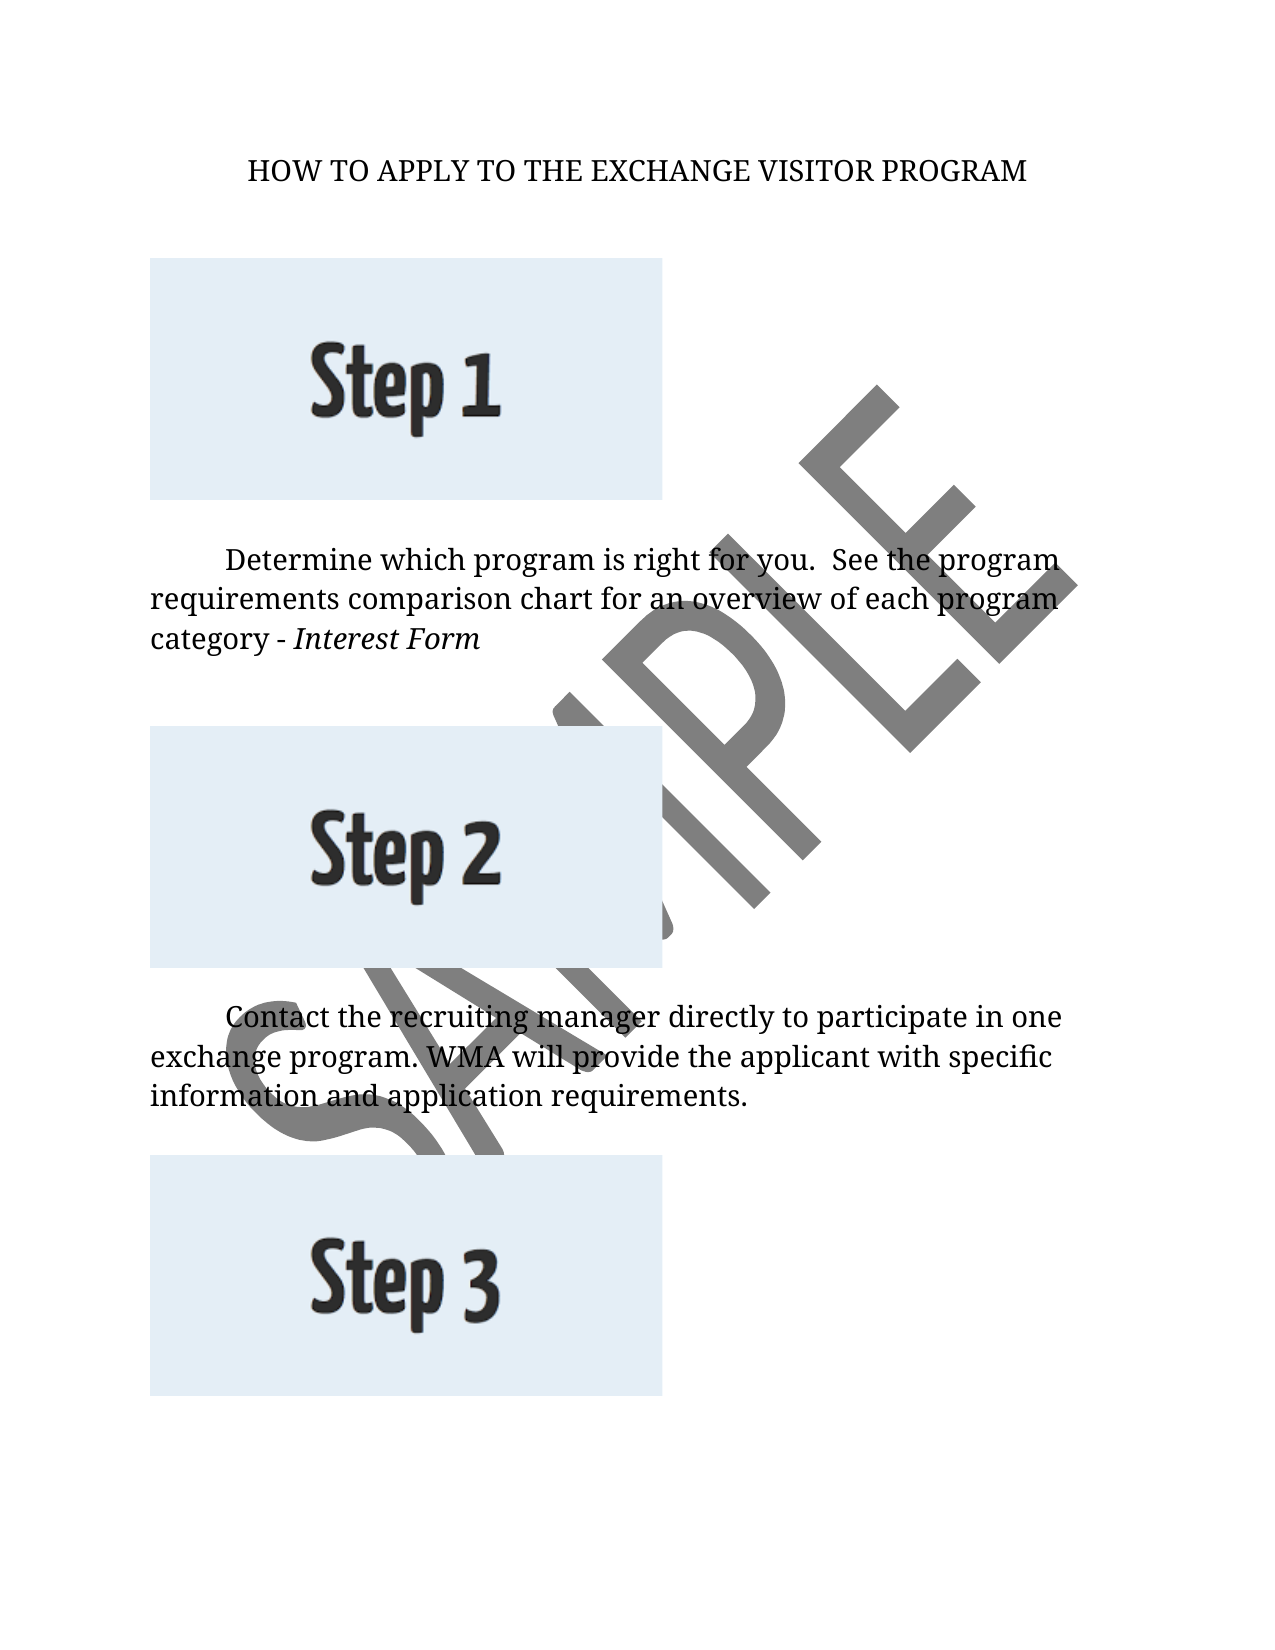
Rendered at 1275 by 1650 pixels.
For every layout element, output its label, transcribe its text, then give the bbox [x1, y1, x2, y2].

picture [150, 1155, 663, 1396]
picture [150, 258, 663, 500]
text HOW TO APPLY TO THE EXCHANGE VISITOR PROGRAM [150, 150, 1125, 190]
text Contact the recruiting manager directly to participate in one exchange program. WMA will provide the applicant with specific information and application requirements. [150, 996, 1125, 1115]
picture [150, 726, 663, 968]
text Determine which program is right for you. See the program requirements comparison chart for an overview of each program category - Interest Form [150, 539, 1125, 658]
